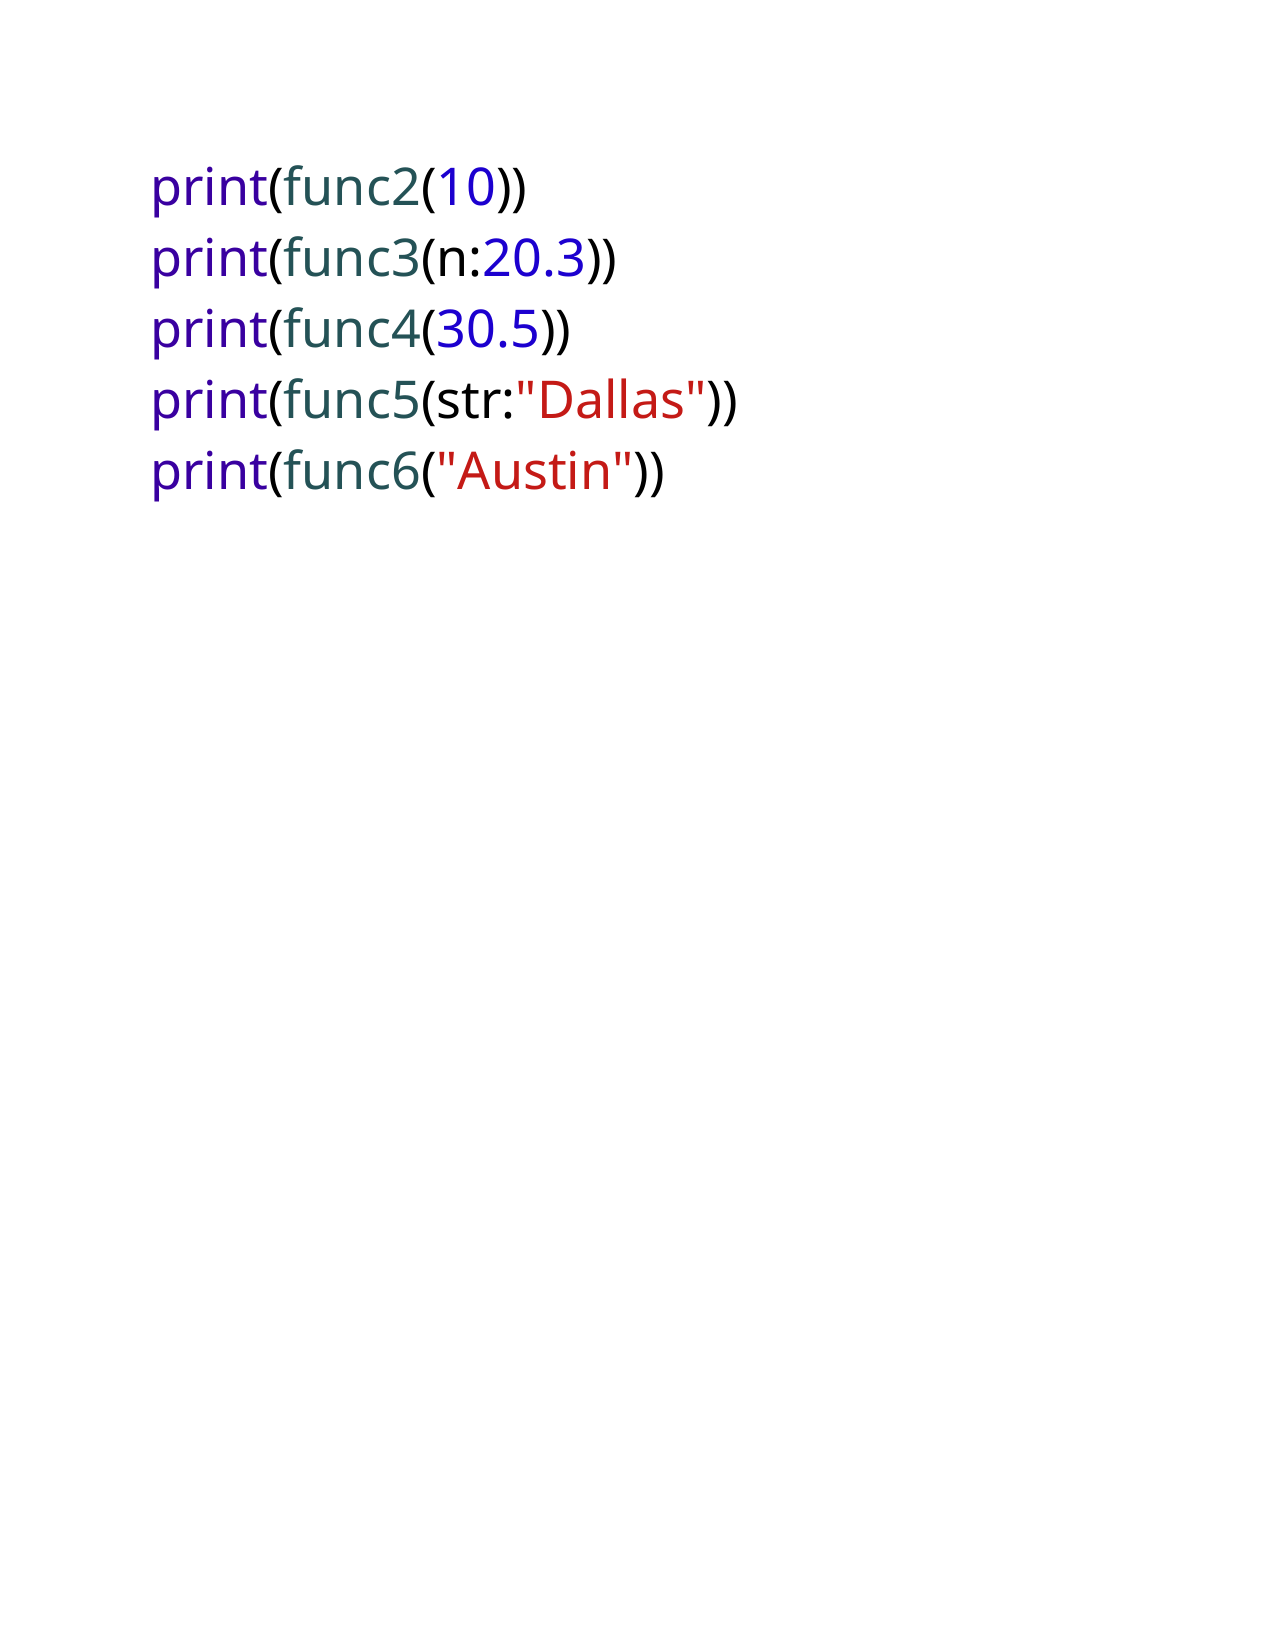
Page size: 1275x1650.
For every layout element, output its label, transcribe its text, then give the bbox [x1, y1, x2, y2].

text print(func3(n:20.3)) [150, 221, 1125, 292]
text print(func5(str:"Dallas")) [150, 363, 1125, 434]
text print(func4(30.5)) [150, 292, 1125, 363]
text print(func6("Austin")) [150, 434, 1125, 505]
text print(func2(10)) [150, 150, 1125, 221]
